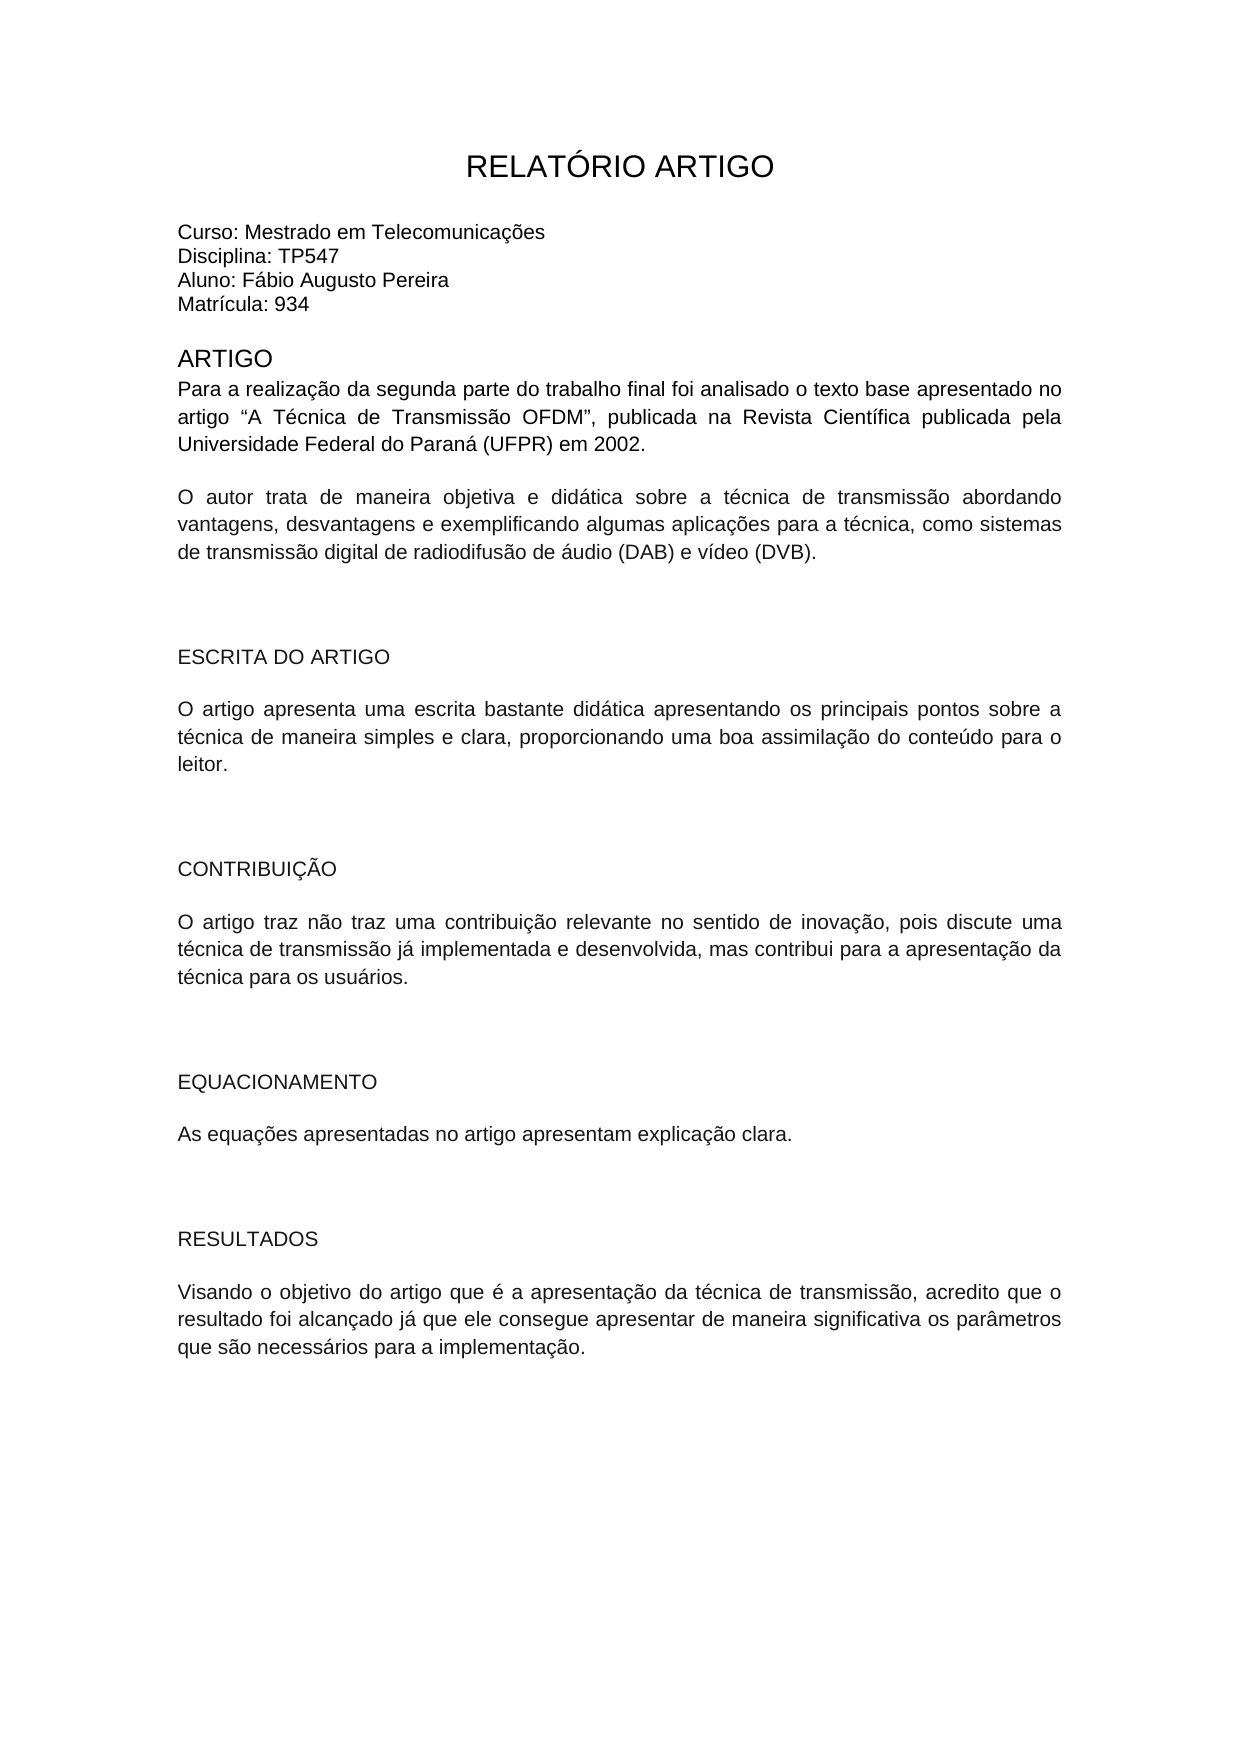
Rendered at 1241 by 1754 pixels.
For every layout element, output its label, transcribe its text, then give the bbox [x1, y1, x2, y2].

text Disciplina: TP547 [177, 243, 1063, 267]
text RELATÓRIO ARTIGO [177, 148, 1063, 183]
text O artigo apresenta uma escrita bastante didática apresentando os principais pontos sobre a técnica de maneira simples e clara, proporcionando uma boa assimilação do conteúdo para o leitor. [177, 697, 1063, 776]
text ARTIGO [177, 344, 1063, 373]
text Para a realização da segunda parte do trabalho final foi analisado o texto base apresentado no artigo “A Técnica de Transmissão OFDM”, publicada na Revista Científica publicada pela Universidade Federal do Paraná (UFPR) em 2002. [177, 377, 1063, 456]
text RESULTADOS [177, 1227, 1063, 1251]
text EQUACIONAMENTO [177, 1069, 1063, 1093]
text As equações apresentadas no artigo apresentam explicação clara. [177, 1122, 1063, 1146]
text Aluno: Fábio Augusto Pereira [177, 267, 1063, 291]
text O autor trata de maneira objetiva e didática sobre a técnica de transmissão abordando vantagens, desvantagens e exemplificando algumas aplicações para a técnica, como sistemas de transmissão digital de radiodifusão de áudio (DAB) e vídeo (DVB). [177, 484, 1063, 563]
text O artigo traz não traz uma contribuição relevante no sentido de inovação, pois discute uma técnica de transmissão já implementada e desenvolvida, mas contribui para a apresentação da técnica para os usuários. [177, 909, 1063, 988]
text Matrícula: 934 [177, 291, 1063, 315]
text Visando o objetivo do artigo que é a apresentação da técnica de transmissão, acredito que o resultado foi alcançado já que ele consegue apresentar de maneira significativa os parâmetros que são necessários para a implementação. [177, 1279, 1063, 1358]
text CONTRIBUIÇÃO [177, 857, 1063, 881]
text ESCRITA DO ARTIGO [177, 644, 1063, 668]
text Curso: Mestrado em Telecomunicações [177, 219, 1063, 243]
